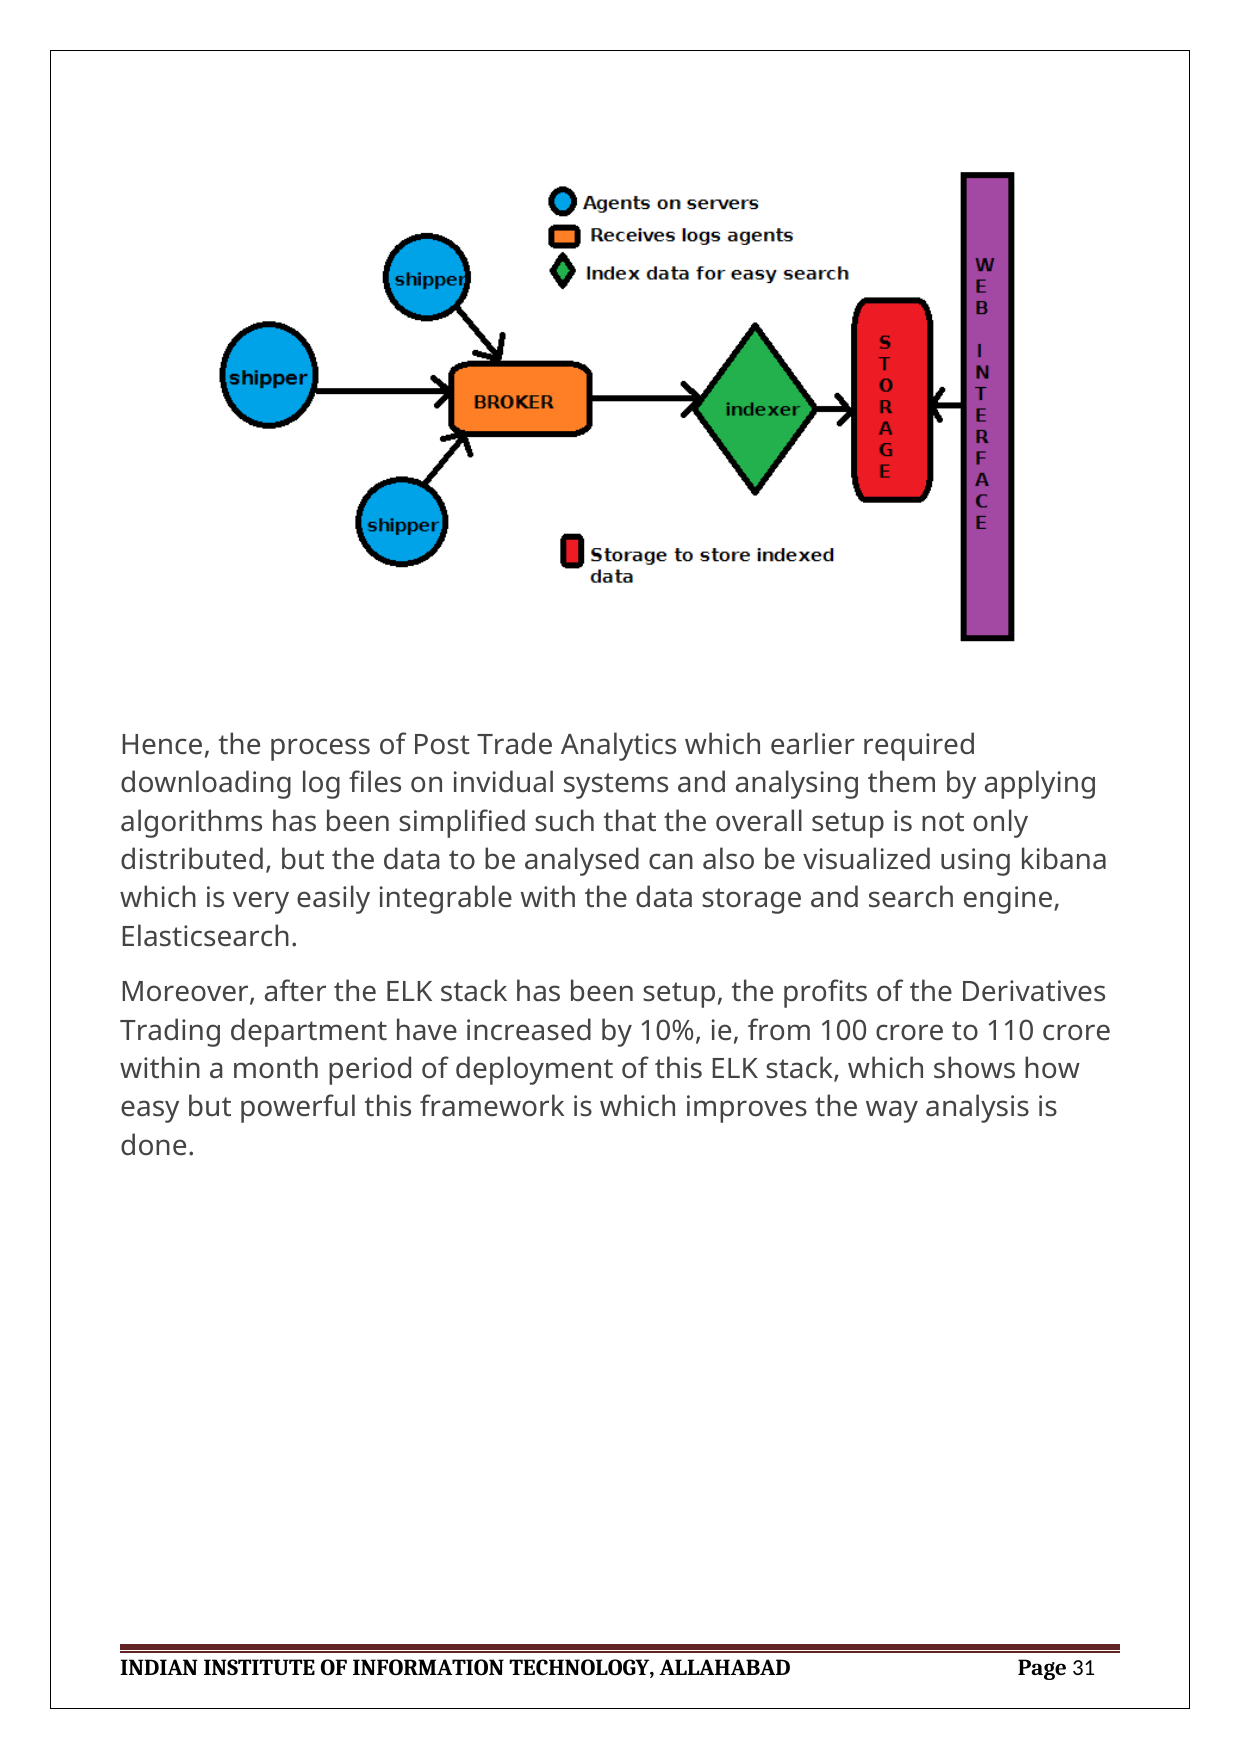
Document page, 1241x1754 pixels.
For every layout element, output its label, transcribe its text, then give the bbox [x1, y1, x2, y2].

picture [197, 135, 1043, 652]
text Hence, the process of Post Trade Analytics which earlier required downloading log files on invidual systems and analysing them by applying algorithms has been simplified such that the overall setup is not only distributed, but the data to be analysed can also be visualized using kibana which is very easily integrable with the data storage and search engine, Elasticsearch. [120, 724, 1120, 954]
text Moreover, after the ELK stack has been setup, the profits of the Derivatives Trading department have increased by 10%, ie, from 100 crore to 110 crore within a month period of deployment of this ELK stack, which shows how easy but powerful this framework is which improves the way analysis is done. [120, 972, 1120, 1163]
